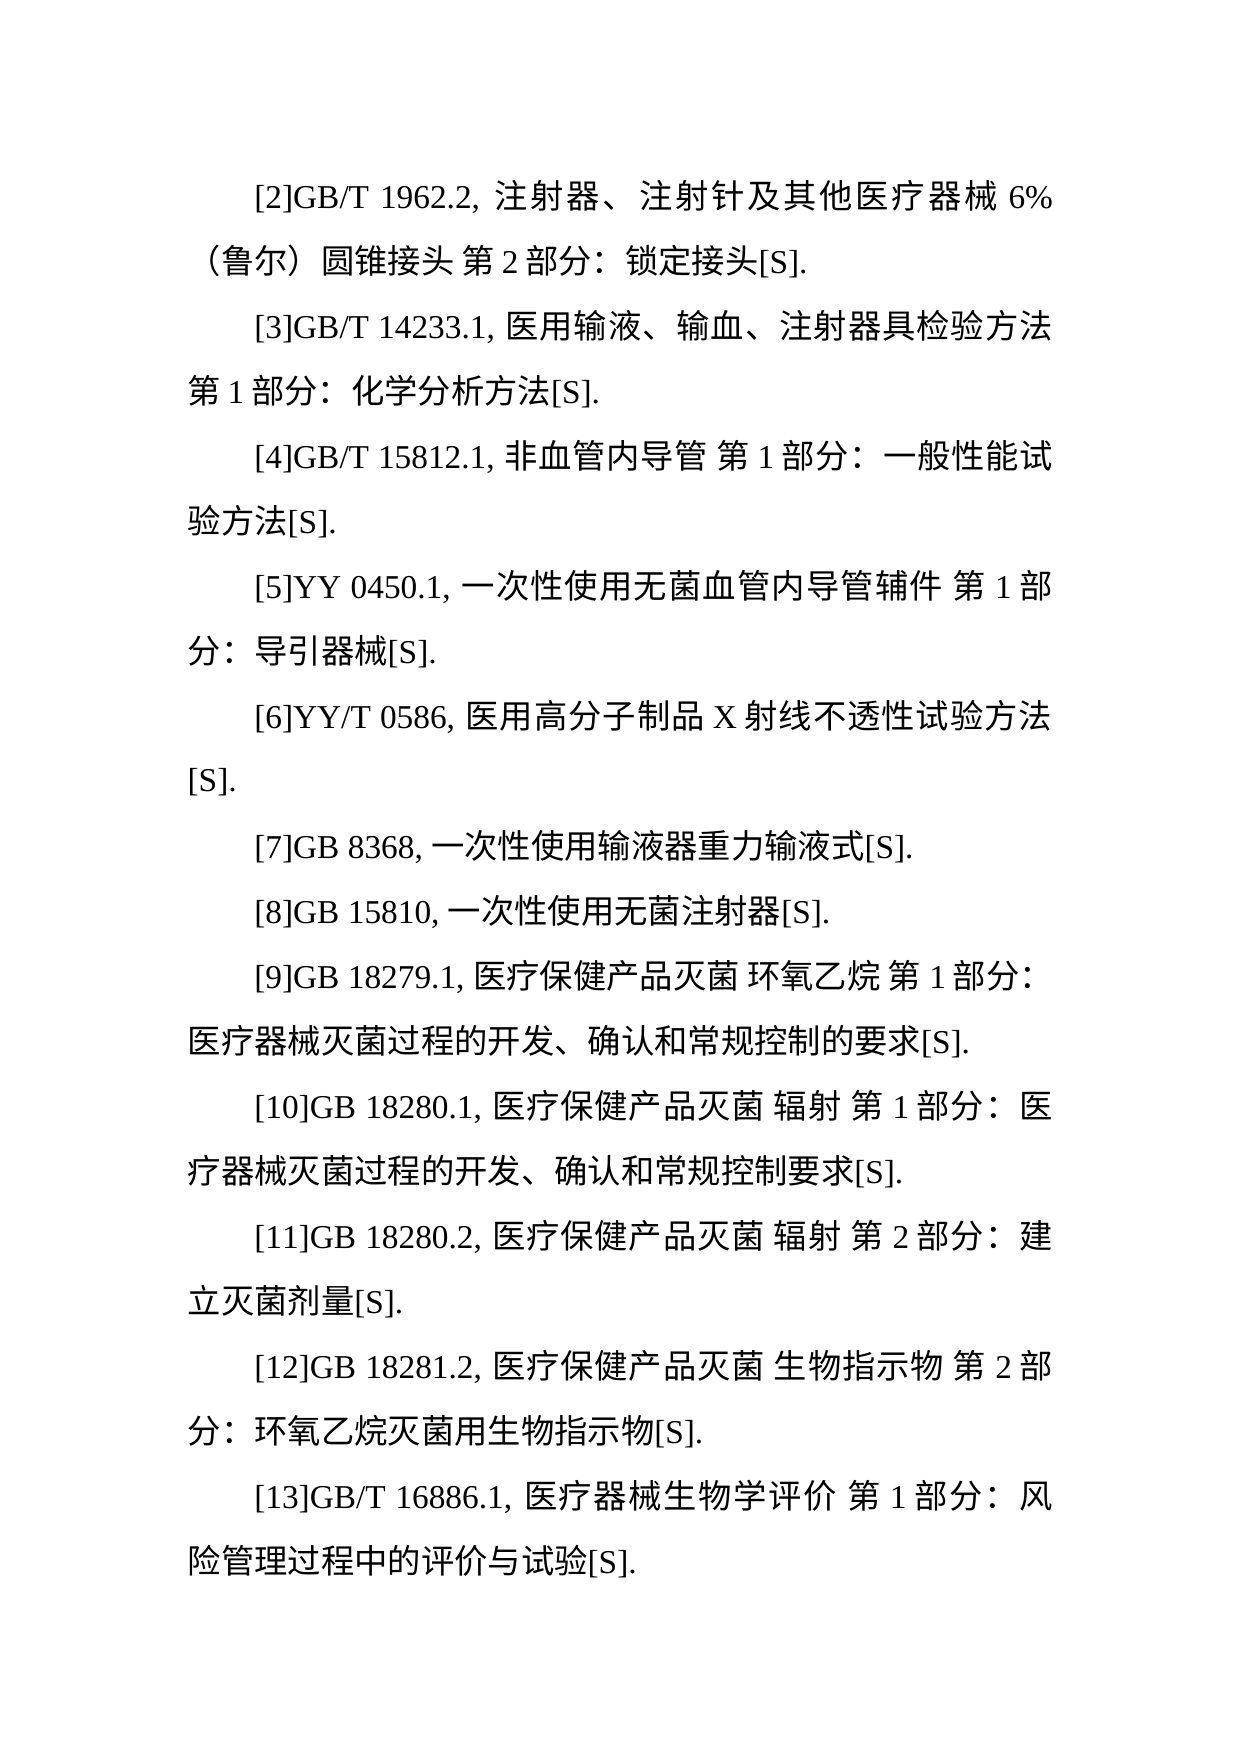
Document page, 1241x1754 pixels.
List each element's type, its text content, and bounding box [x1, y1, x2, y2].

text [5]YY 0450.1, 一次性使用无菌血管内导管辅件 第1部分：导引器械[S]. [187, 552, 1053, 682]
text [4]GB/T 15812.1, 非血管内导管 第1部分：一般性能试验方法[S]. [187, 422, 1053, 552]
text [10]GB 18280.1, 医疗保健产品灭菌 辐射 第1部分：医疗器械灭菌过程的开发、确认和常规控制要求[S]. [187, 1072, 1053, 1202]
text [2]GB/T 1962.2, 注射器、注射针及其他医疗器械6%（鲁尔）圆锥接头 第2部分：锁定接头[S]. [187, 162, 1053, 292]
text [12]GB 18281.2, 医疗保健产品灭菌 生物指示物 第2部分：环氧乙烷灭菌用生物指示物[S]. [187, 1332, 1053, 1462]
text [9]GB 18279.1, 医疗保健产品灭菌 环氧乙烷 第1部分：医疗器械灭菌过程的开发、确认和常规控制的要求[S]. [187, 942, 1053, 1072]
text [7]GB 8368, 一次性使用输液器重力输液式[S]. [187, 812, 1053, 877]
text [11]GB 18280.2, 医疗保健产品灭菌 辐射 第2部分：建立灭菌剂量[S]. [187, 1202, 1053, 1332]
text [3]GB/T 14233.1, 医用输液、输血、注射器具检验方法第1部分：化学分析方法[S]. [187, 292, 1053, 422]
text [8]GB 15810, 一次性使用无菌注射器[S]. [187, 877, 1053, 942]
text [6]YY/T 0586, 医用高分子制品X射线不透性试验方法[S]. [187, 682, 1053, 812]
text [13]GB/T 16886.1, 医疗器械生物学评价 第1部分：风险管理过程中的评价与试验[S]. [187, 1462, 1053, 1592]
